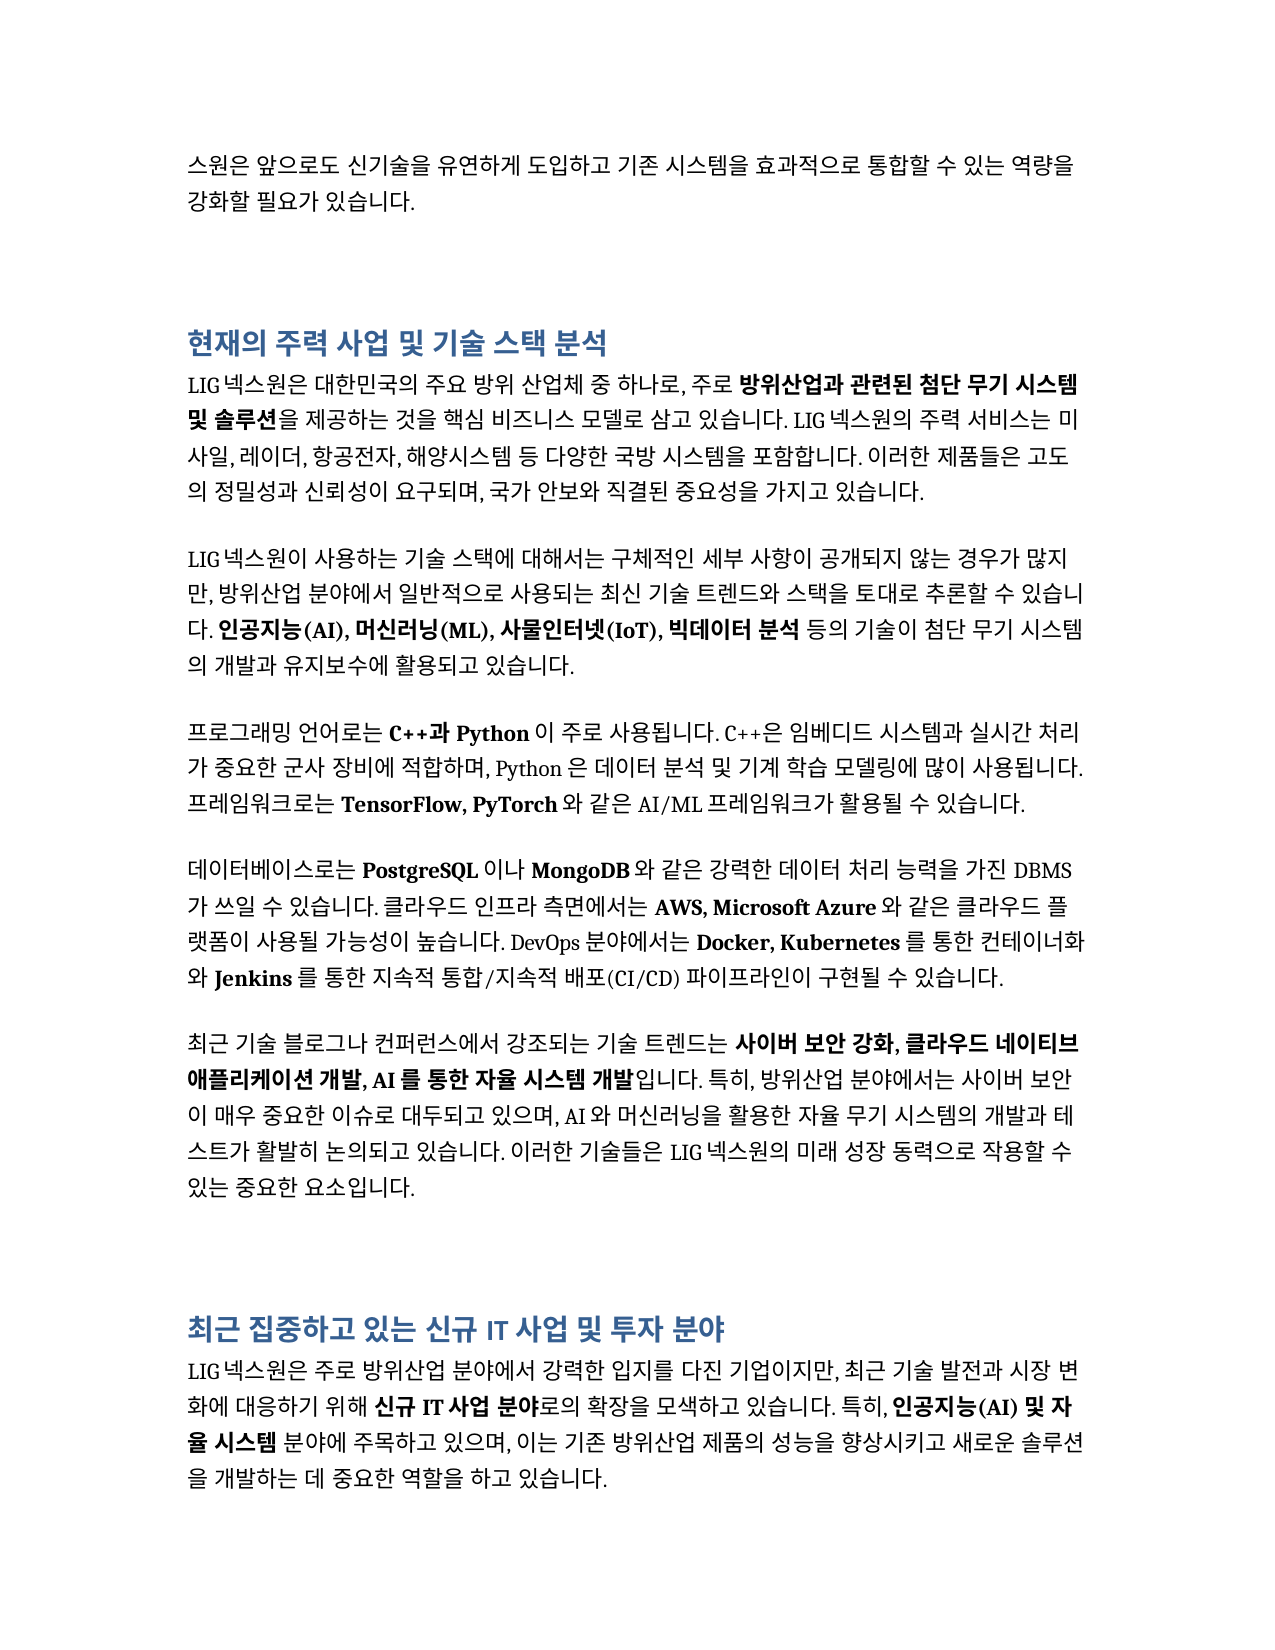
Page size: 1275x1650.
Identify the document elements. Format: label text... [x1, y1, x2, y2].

text LIG넥스원은 대한민국의 주요 방위 산업체 중 하나로, 주로 방위산업과 관련된 첨단 무기 시스템 및 솔루션을 제공하는 것을 핵심 비즈니스 모델로 삼고 있습니다. LIG넥스원의 주력 서비스는 미사일, 레이더, 항공전자, 해양시스템 등 다양한 국방 시스템을 포함합니다. 이러한 제품들은 고도의 정밀성과 신뢰성이 요구되며, 국가 안보와 직결된 중요성을 가지고 있습니다. LIG넥스원이 사용하는 기술 스택에 대해서는 구체적인 세부 사항이 공개되지 않는 경우가 많지만, 방위산업 분야에서 일반적으로 사용되는 최신 기술 트렌드와 스택을 토대로 추론할 수 있습니다. 인공지능(AI), 머신러닝(ML), 사물인터넷(IoT), 빅데이터 분석 등의 기술이 첨단 무기 시스템의 개발과 유지보수에 활용되고 있습니다. 프로그래밍 언어로는 C++과 Python이 주로 사용됩니다. C++은 임베디드 시스템과 실시간 처리가 중요한 군사 장비에 적합하며, Python은 데이터 분석 및 기계 학습 모델링에 많이 사용됩니다. 프레임워크로는 TensorFlow, PyTorch와 같은 AI/ML 프레임워크가 활용될 수 있습니다. 데이터베이스로는 PostgreSQL이나 MongoDB와 같은 강력한 데이터 처리 능력을 가진 DBMS가 쓰일 수 있습니다. 클라우드 인프라 측면에서는 AWS, Microsoft Azure와 같은 클라우드 플랫폼이 사용될 가능성이 높습니다. DevOps 분야에서는 Docker, Kubernetes를 통한 컨테이너화와 Jenkins를 통한 지속적 통합/지속적 배포(CI/CD) 파이프라인이 구현될 수 있습니다. 최근 기술 블로그나 컨퍼런스에서 강조되는 기술 트렌드는 사이버 보안 강화, 클라우드 네이티브 애플리케이션 개발, AI를 통한 자율 시스템 개발입니다. 특히, 방위산업 분야에서는 사이버 보안이 매우 중요한 이슈로 대두되고 있으며, AI와 머신러닝을 활용한 자율 무기 시스템의 개발과 테스트가 활발히 논의되고 있습니다. 이러한 기술들은 LIG넥스원의 미래 성장 동력으로 작용할 수 있는 중요한 요소입니다. [187, 368, 1087, 1203]
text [187, 1355, 1087, 1494]
subtitle 최근 집중하고 있는 신규 IT 사업 및 투자 분야 [187, 1309, 1087, 1349]
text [187, 150, 1087, 217]
subtitle 현재의 주력 사업 및 기술 스택 분석 [187, 323, 1087, 363]
